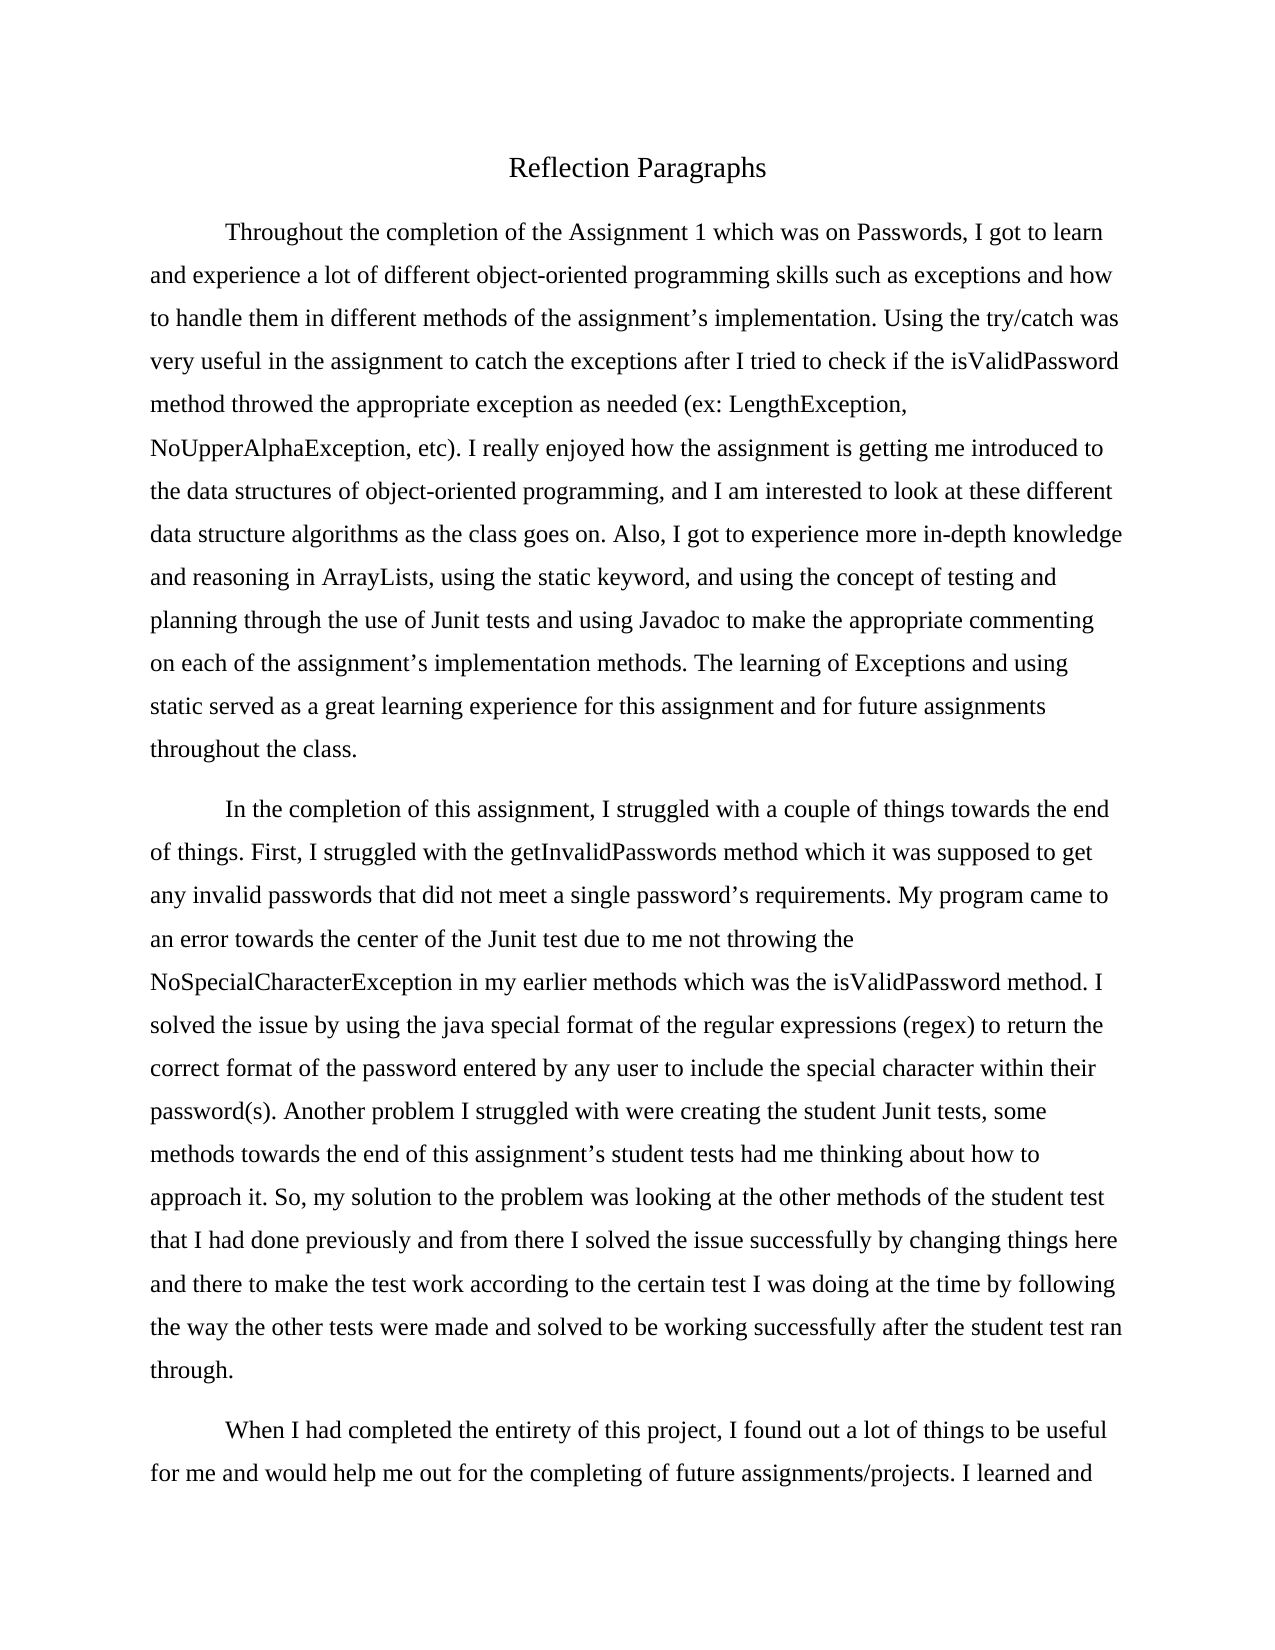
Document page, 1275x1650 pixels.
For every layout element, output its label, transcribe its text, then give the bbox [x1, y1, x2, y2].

text Reflection Paragraphs [150, 150, 1125, 183]
text Throughout the completion of the Assignment 1 which was on Passwords, I got to learn and experience a lot of different object-oriented programming skills such as exceptions and how to handle them in different methods of the assignment’s implementation. Using the try/catch was very useful in the assignment to catch the exceptions after I tried to check if the isValidPassword method throwed the appropriate exception as needed (ex: LengthException, NoUpperAlphaException, etc). I really enjoyed how the assignment is getting me introduced to the data structures of object-oriented programming, and I am interested to look at these different data structure algorithms as the class goes on. Also, I got to experience more in-depth knowledge and reasoning in ArrayLists, using the static keyword, and using the concept of testing and planning through the use of Junit tests and using Javadoc to make the appropriate commenting on each of the assignment’s implementation methods. The learning of Exceptions and using static served as a great learning experience for this assignment and for future assignments throughout the class. [150, 217, 1125, 763]
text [150, 1415, 1125, 1487]
text In the completion of this assignment, I struggled with a couple of things towards the end of things. First, I struggled with the getInvalidPasswords method which it was supposed to get any invalid passwords that did not meet a single password’s requirements. My program came to an error towards the center of the Junit test due to me not throwing the NoSpecialCharacterException in my earlier methods which was the isValidPassword method. I solved the issue by using the java special format of the regular expressions (regex) to return the correct format of the password entered by any user to include the special character within their password(s). Another problem I struggled with were creating the student Junit tests, some methods towards the end of this assignment’s student tests had me thinking about how to approach it. So, my solution to the problem was looking at the other methods of the student test that I had done previously and from there I solved the issue successfully by changing things here and there to make the test work according to the certain test I was doing at the time by following the way the other tests were made and solved to be working successfully after the student test ran through. [150, 794, 1125, 1384]
